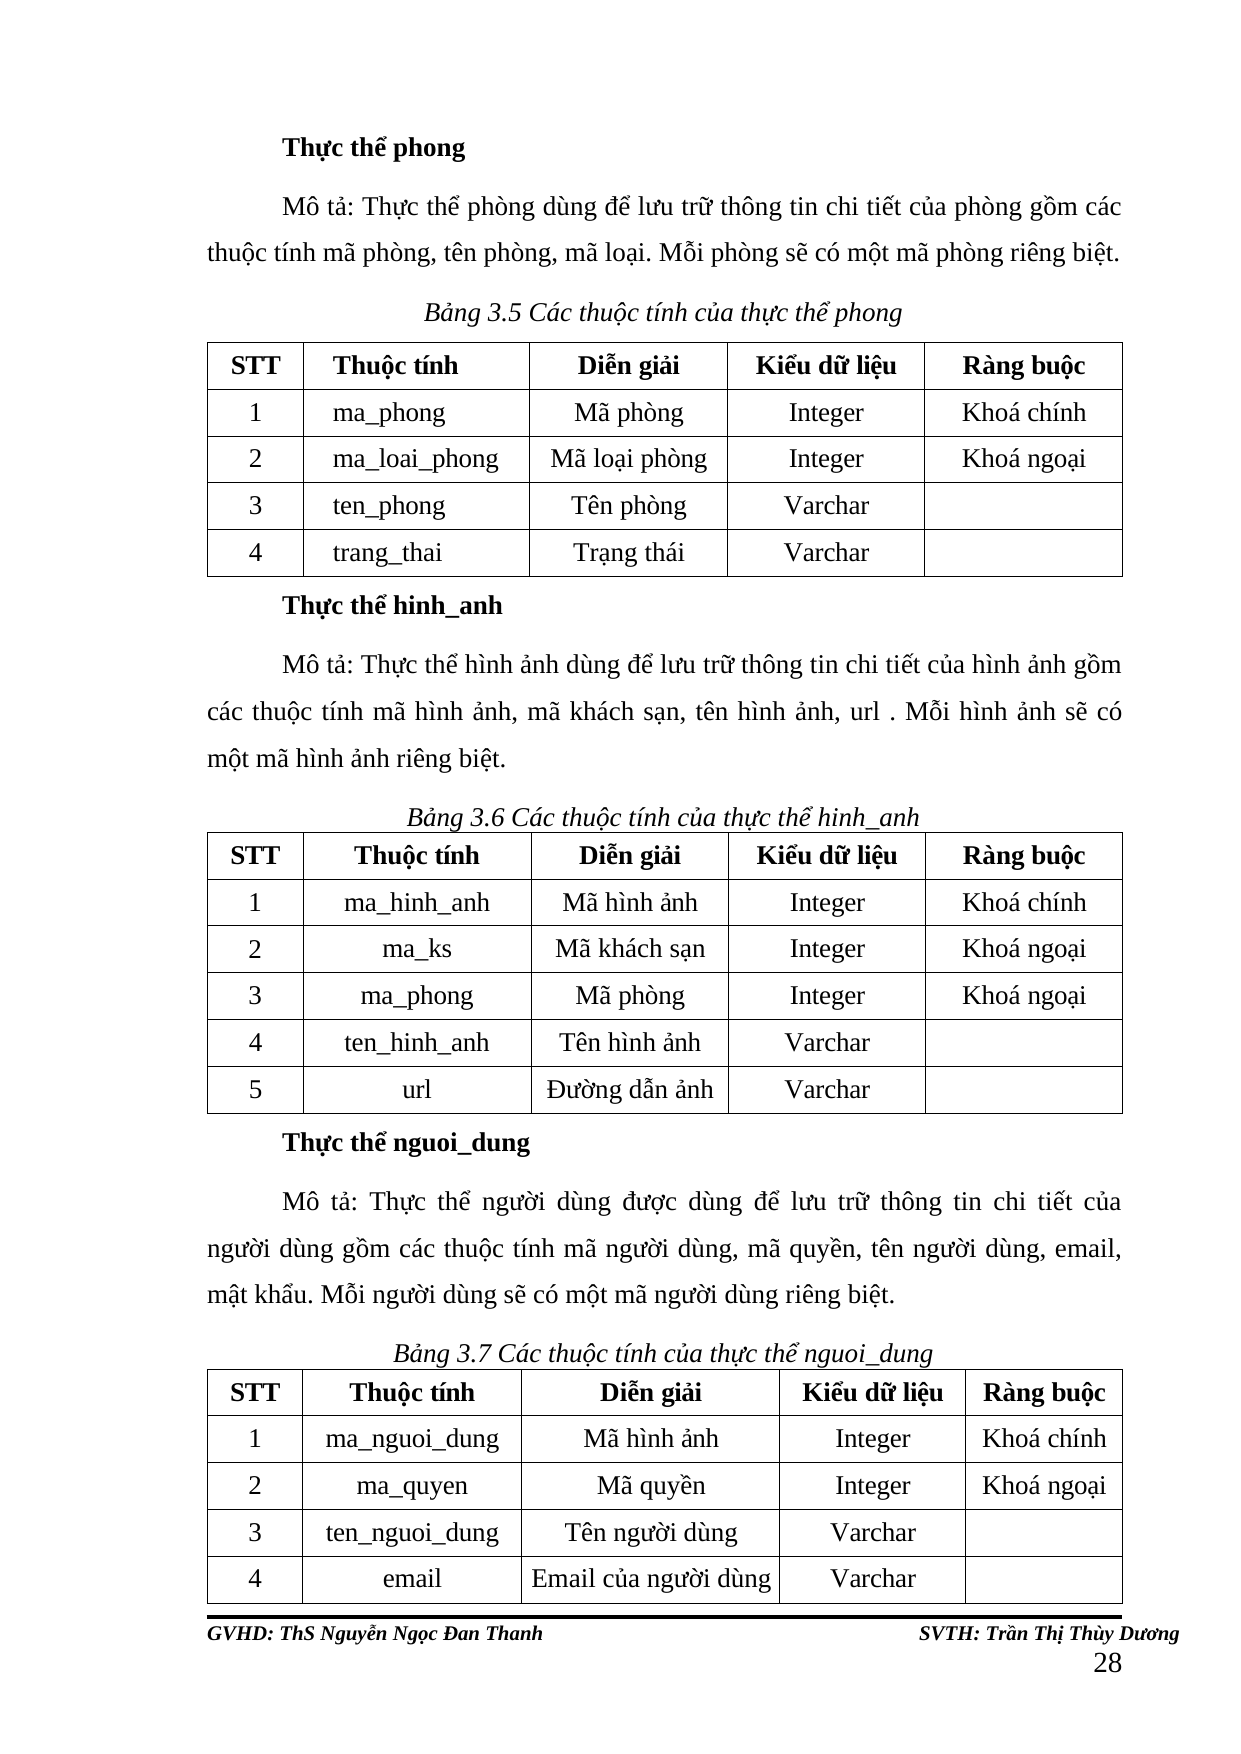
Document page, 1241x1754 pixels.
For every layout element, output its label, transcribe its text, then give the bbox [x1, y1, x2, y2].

table_cell Varchar [780, 1557, 965, 1602]
table_cell Integer [780, 1416, 965, 1462]
table_cell Email của người dùng [522, 1557, 779, 1602]
table_cell 4 [208, 530, 303, 576]
table_cell [966, 1557, 1122, 1602]
table_cell ma_phong [304, 390, 529, 436]
table_cell ma_hinh_anh [304, 880, 531, 925]
table_cell 2 [208, 926, 303, 972]
table_cell Tên phòng [530, 483, 727, 529]
table_cell Khoá ngoại [926, 926, 1122, 972]
table_cell [966, 1510, 1122, 1556]
table_cell [926, 1067, 1122, 1112]
text Thực thể nguoi_dung [207, 1126, 1122, 1157]
table_cell Varchar [729, 1020, 925, 1066]
table_cell 5 [208, 1067, 303, 1112]
table_cell Integer [729, 973, 925, 1019]
text Mô tả: Thực thể người dùng được dùng để lưu trữ thông tin chi tiết của người dùng gồm các thuộc tính mã người dùng, mã quyền, tên người dùng, email, mật khẩu. Mỗi người dùng sẽ có một mã người dùng riêng biệt. [207, 1185, 1122, 1309]
table_cell 1 [208, 1416, 302, 1462]
table_cell email [303, 1557, 521, 1602]
table_cell Mã phòng [532, 973, 728, 1019]
table_cell ten_nguoi_dung [303, 1510, 521, 1556]
table_header Kiểu dữ liệu [729, 833, 925, 879]
table_cell url [304, 1067, 531, 1112]
text Mô tả: Thực thể hình ảnh dùng để lưu trữ thông tin chi tiết của hình ảnh gồm các thuộc tính mã hình ảnh, mã khách sạn, tên hình ảnh, url . Mỗi hình ảnh sẽ có một mã hình ảnh riêng biệt. [207, 648, 1122, 773]
table_cell ma_quyen [303, 1463, 521, 1509]
table_cell 4 [208, 1020, 303, 1066]
table_cell Mã hình ảnh [532, 880, 728, 925]
text Thực thể hinh_anh [207, 589, 1122, 620]
table_cell Varchar [780, 1510, 965, 1556]
table_cell 2 [208, 1463, 302, 1509]
table_cell Tên người dùng [522, 1510, 779, 1556]
table_cell 4 [208, 1557, 302, 1602]
text Thực thể phong [207, 131, 1122, 162]
table_cell ten_phong [304, 483, 529, 529]
table_cell Tên hình ảnh [532, 1020, 728, 1066]
table_cell 3 [208, 973, 303, 1019]
table_cell Mã quyền [522, 1463, 779, 1509]
table_cell 3 [208, 1510, 302, 1556]
table_cell Mã hình ảnh [522, 1416, 779, 1462]
table_header Thuộc tính [303, 1370, 521, 1415]
table_cell Khoá ngoại [926, 973, 1122, 1019]
table_header Diễn giải [530, 343, 727, 389]
table_cell 3 [208, 483, 303, 529]
table_cell 1 [208, 880, 303, 925]
table_cell Integer [728, 437, 924, 482]
table_cell ma_loai_phong [304, 437, 529, 482]
table_cell Varchar [728, 530, 924, 576]
table_header STT [208, 1370, 302, 1415]
table_header Thuộc tính [304, 343, 529, 389]
table_cell Integer [728, 390, 924, 436]
table_cell trang_thai [304, 530, 529, 576]
table_header Ràng buộc [926, 833, 1122, 879]
table_cell Mã phòng [530, 390, 727, 436]
table_cell [925, 483, 1122, 529]
table_cell Integer [729, 880, 925, 925]
table_header Diễn giải [532, 833, 728, 879]
table_header STT [208, 833, 303, 879]
table_cell Varchar [728, 483, 924, 529]
table_cell Mã loại phòng [530, 437, 727, 482]
table_cell ma_phong [304, 973, 531, 1019]
table_cell [925, 530, 1122, 576]
table_cell ma_ks [304, 926, 531, 972]
table_cell Khoá chính [925, 390, 1122, 436]
table_header Thuộc tính [304, 833, 531, 879]
table_cell Khoá ngoại [966, 1463, 1122, 1509]
table_cell Đường dẫn ảnh [532, 1067, 728, 1112]
table_cell Mã khách sạn [532, 926, 728, 972]
table_cell Integer [780, 1463, 965, 1509]
table_cell Varchar [729, 1067, 925, 1112]
table_header STT [208, 343, 303, 389]
table_header Kiểu dữ liệu [728, 343, 924, 389]
table_cell ten_hinh_anh [304, 1020, 531, 1066]
table_header Kiểu dữ liệu [780, 1370, 965, 1415]
table_header Diễn giải [522, 1370, 779, 1415]
table_header Ràng buộc [966, 1370, 1122, 1415]
table_cell ma_nguoi_dung [303, 1416, 521, 1462]
table_cell [926, 1020, 1122, 1066]
table_cell Khoá chính [926, 880, 1122, 925]
table_cell Khoá chính [966, 1416, 1122, 1462]
table_cell Trạng thái [530, 530, 727, 576]
table_cell 1 [208, 390, 303, 436]
table_cell Khoá ngoại [925, 437, 1122, 482]
table_cell Integer [729, 926, 925, 972]
table_cell 2 [208, 437, 303, 482]
table_header Ràng buộc [925, 343, 1122, 389]
text Mô tả: Thực thể phòng dùng để lưu trữ thông tin chi tiết của phòng gồm các thuộc tính mã phòng, tên phòng, mã loại. Mỗi phòng sẽ có một mã phòng riêng biệt. [207, 190, 1122, 268]
